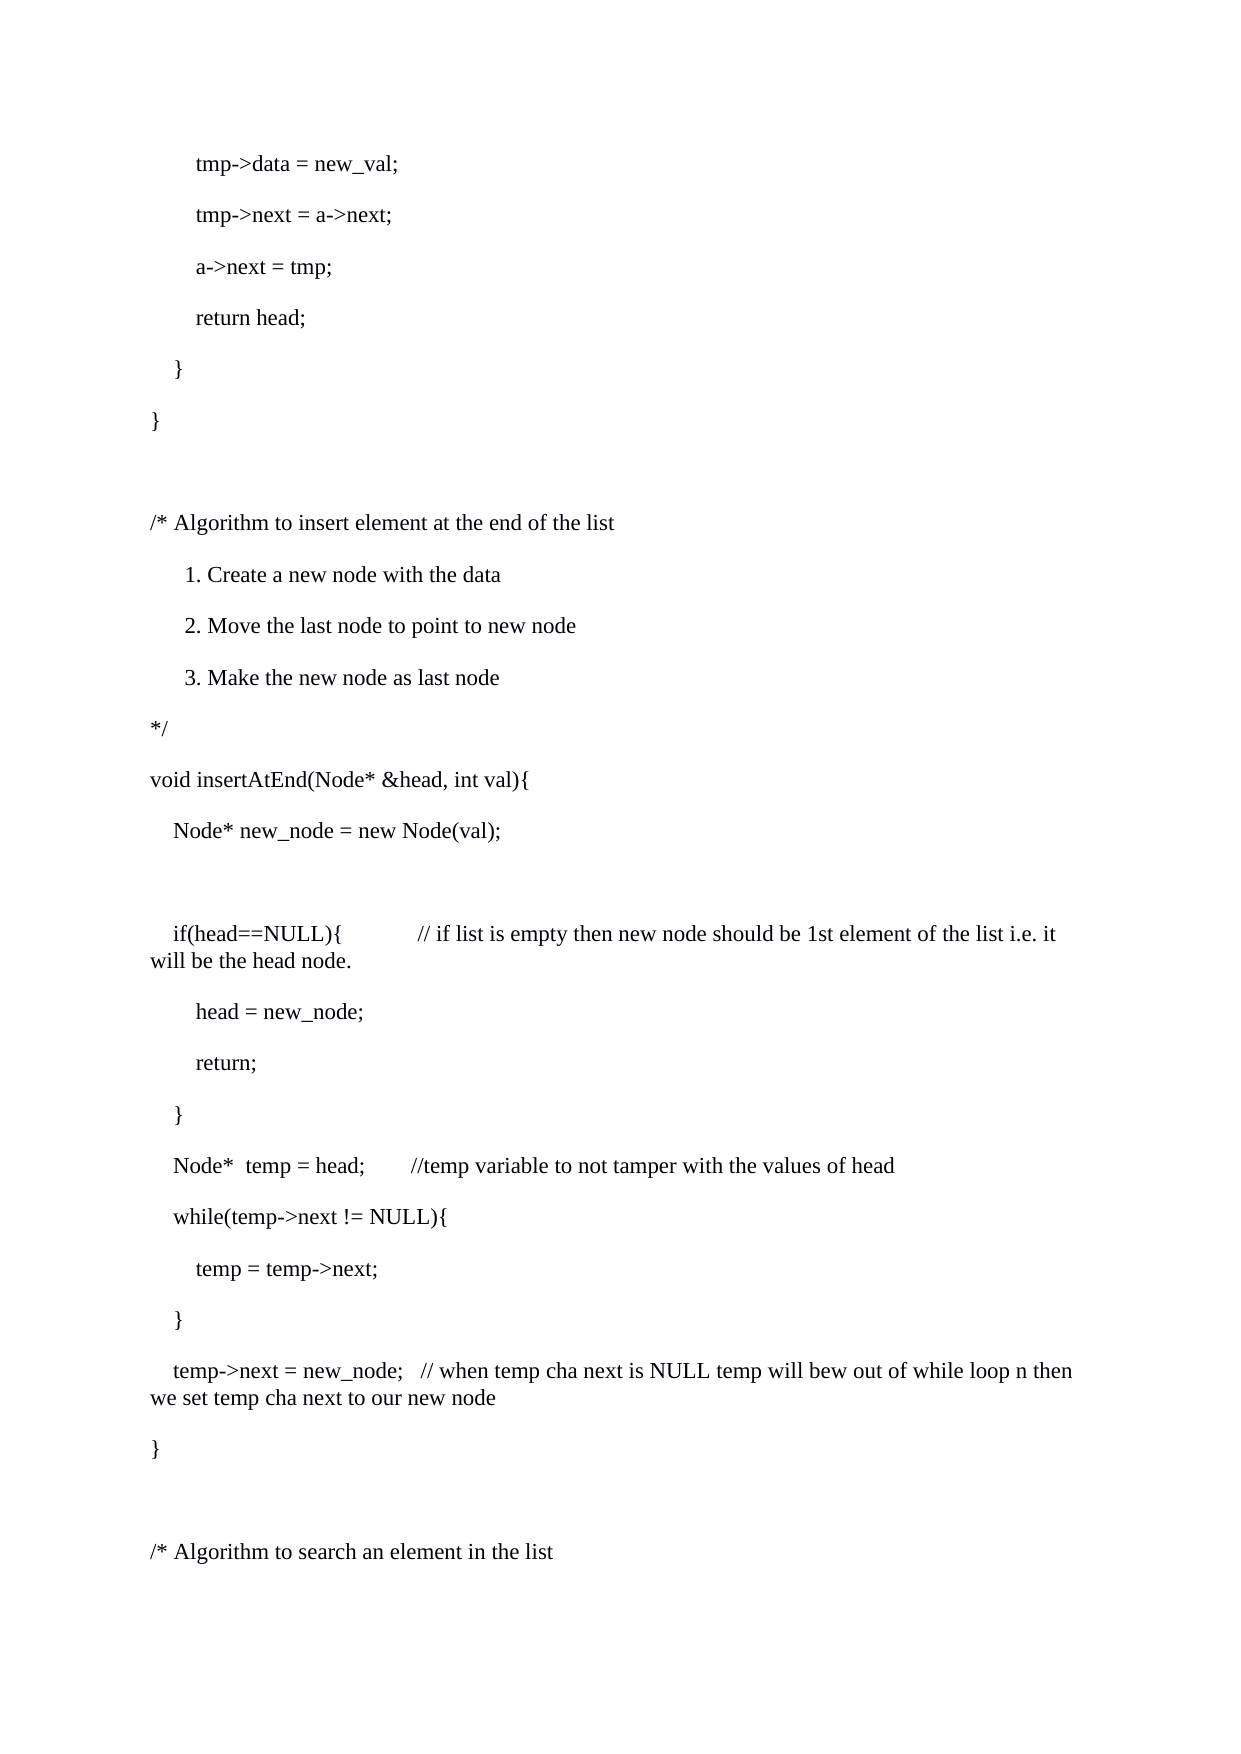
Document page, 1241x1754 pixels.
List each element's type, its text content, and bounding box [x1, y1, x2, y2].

text } [150, 355, 1090, 382]
text temp->next = new_node; // when temp cha next is NULL temp will bew out of while loop n then we set temp cha next to our new node [150, 1357, 1090, 1410]
text Node* temp = head; //temp variable to not tamper with the values of head [150, 1152, 1090, 1178]
text return head; [150, 304, 1090, 330]
text head = new_node; [150, 998, 1090, 1024]
text a->next = tmp; [150, 253, 1090, 279]
text temp = temp->next; [150, 1255, 1090, 1281]
text } [150, 1435, 1090, 1462]
text /* Algorithm to search an element in the list [150, 1538, 1090, 1564]
text if(head==NULL){ // if list is empty then new node should be 1st element of the list i.e. it will be the head node. [150, 920, 1090, 973]
text } [150, 1101, 1090, 1127]
text tmp->next = a->next; [150, 201, 1090, 228]
text } [150, 407, 1090, 433]
text return; [150, 1049, 1090, 1076]
text 3. Make the new node as last node [150, 663, 1090, 690]
text 1. Create a new node with the data [150, 561, 1090, 587]
text while(temp->next != NULL){ [150, 1203, 1090, 1230]
text Node* new_node = new Node(val); [150, 818, 1090, 844]
text } [150, 1306, 1090, 1332]
text void insertAtEnd(Node* &head, int val){ [150, 766, 1090, 793]
text tmp->data = new_val; [150, 150, 1090, 176]
text 2. Move the last node to point to new node [150, 612, 1090, 638]
text /* Algorithm to insert element at the end of the list [150, 509, 1090, 536]
text */ [150, 715, 1090, 741]
